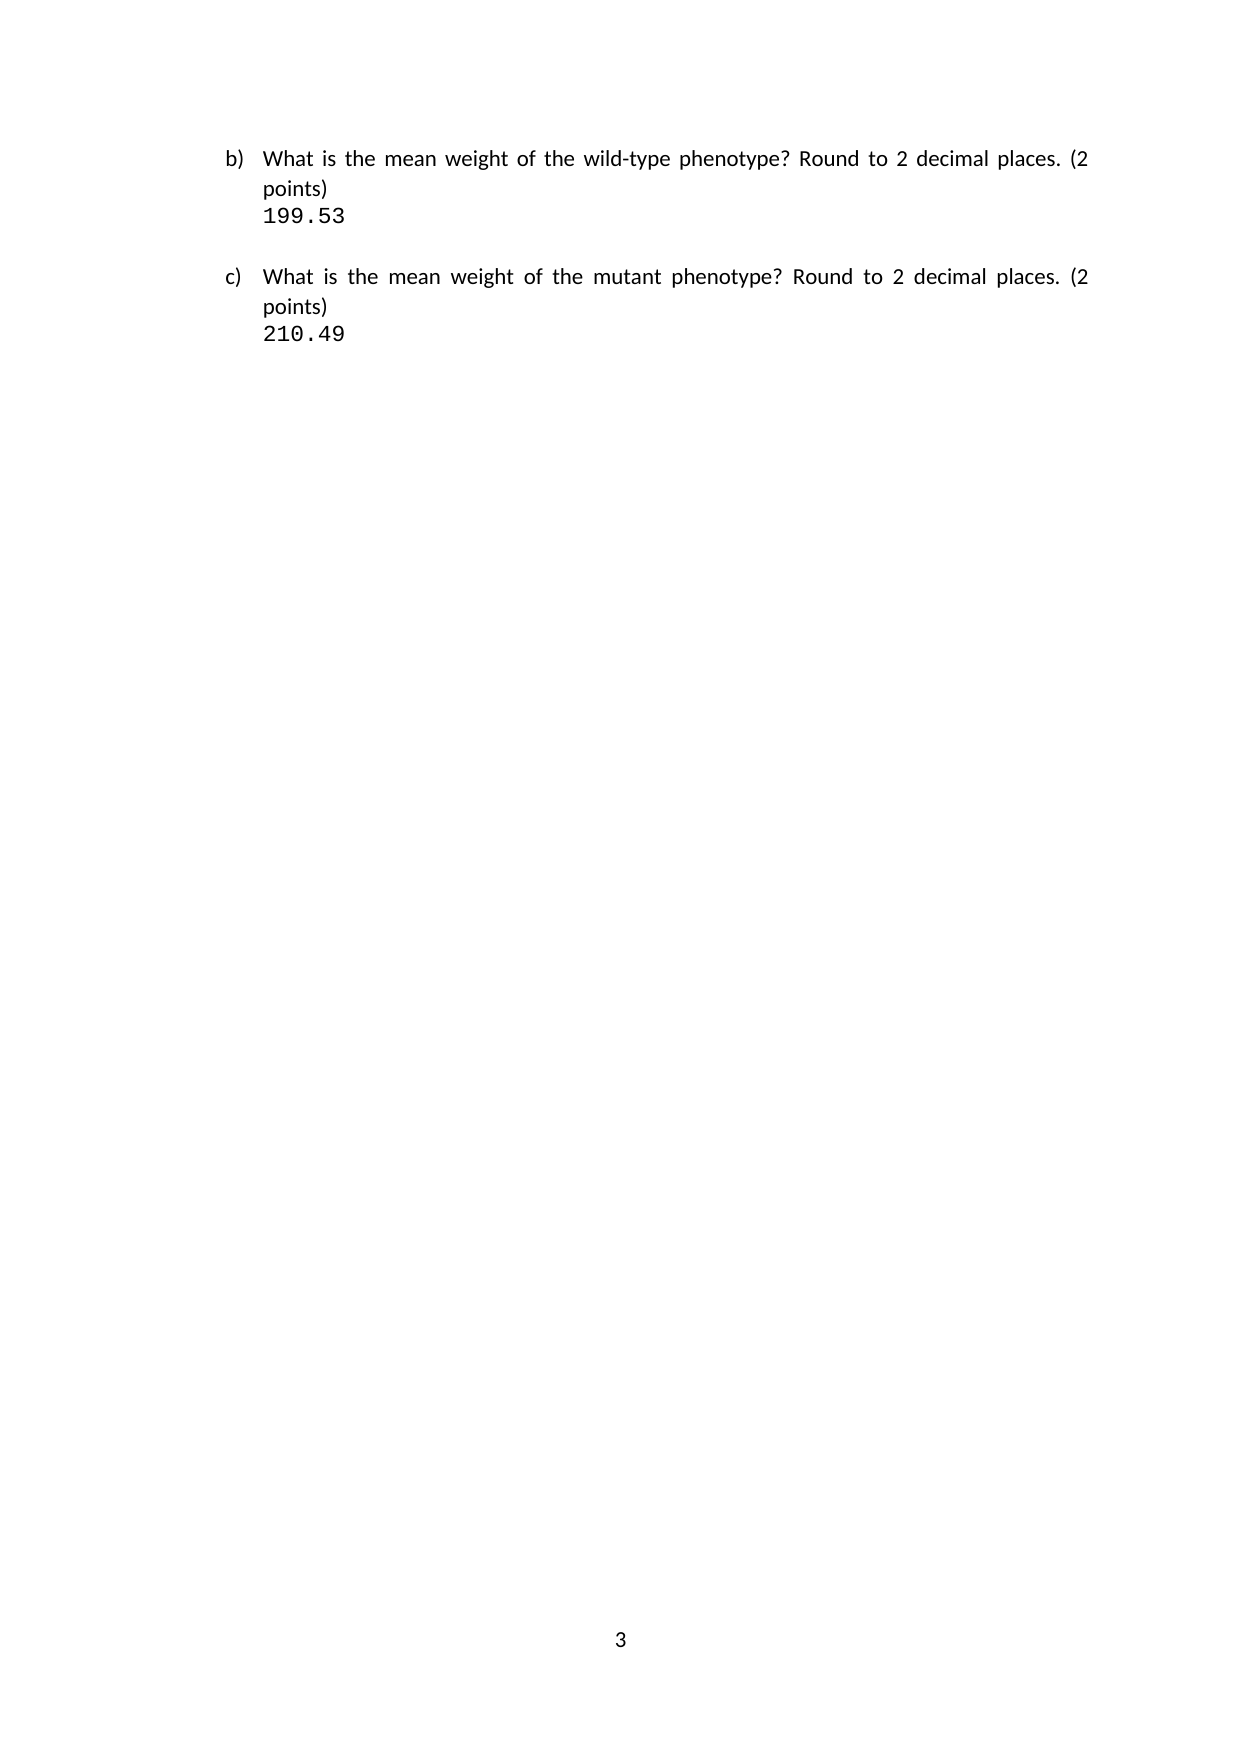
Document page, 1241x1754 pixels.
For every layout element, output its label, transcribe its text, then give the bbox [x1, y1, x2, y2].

list What is the mean weight of the wild-type phenotype? Round to 2 decimal places. (2 points) [225, 144, 1089, 202]
list 210.49 [263, 322, 1089, 348]
list 199.53 [263, 204, 1089, 230]
list What is the mean weight of the mutant phenotype? Round to 2 decimal places. (2 points) [225, 262, 1089, 320]
